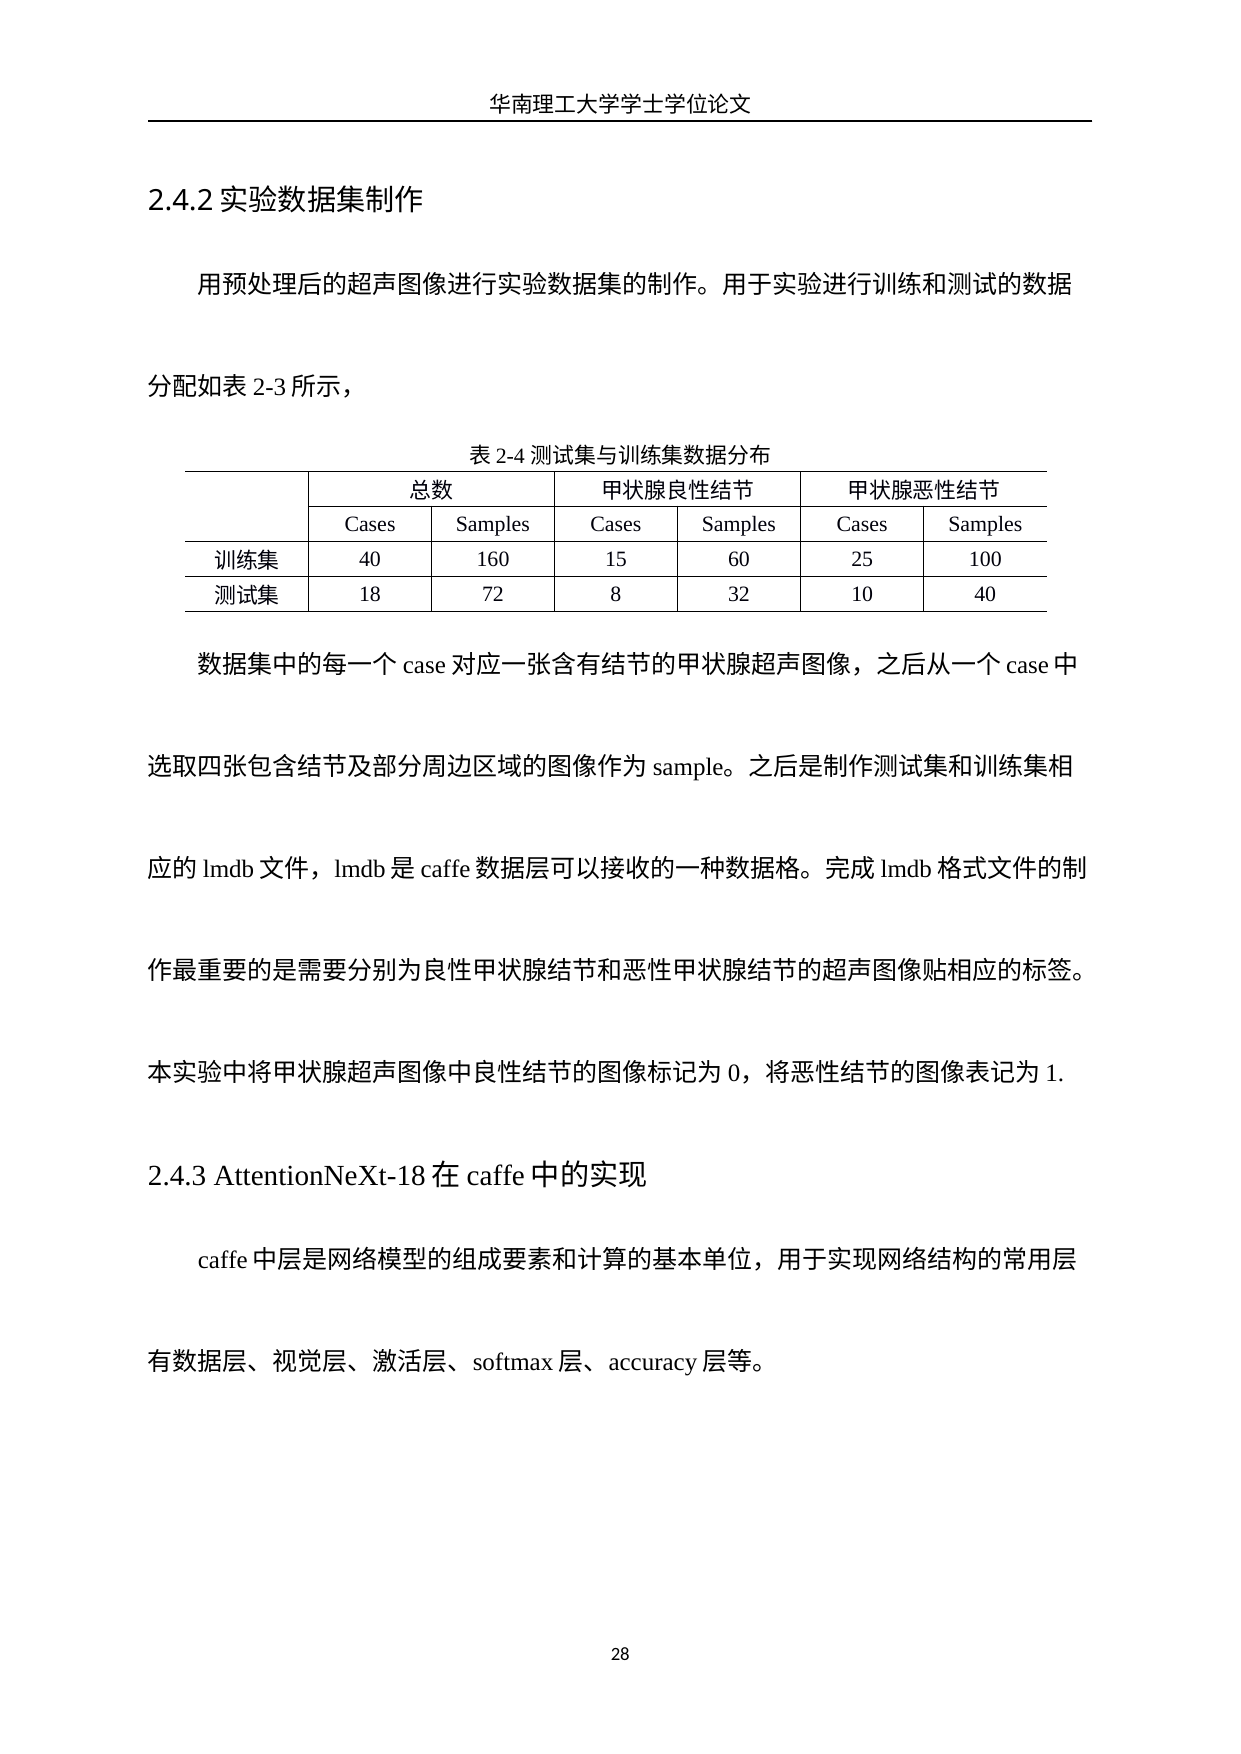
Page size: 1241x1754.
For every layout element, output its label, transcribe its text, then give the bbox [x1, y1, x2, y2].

subtitle 2.4.2实验数据集制作 [148, 164, 1092, 232]
text 数据集中的每一个case对应一张含有结节的甲状腺超声图像，之后从一个case中选取四张包含结节及部分周边区域的图像作为sample。之后是制作测试集和训练集相应的lmdb文件，lmdb是caffe数据层可以接收的一种数据格。完成lmdb格式文件的制作最重要的是需要分别为良性甲状腺结节和恶性甲状腺结节的超声图像贴相应的标签。本实验中将甲状腺超声图像中良性结节的图像标记为0，将恶性结节的图像表记为1. [148, 629, 1092, 1104]
text 用预处理后的超声图像进行实验数据集的制作。用于实验进行训练和测试的数据分配如表2-3所示， [148, 249, 1092, 418]
table_cell 测试集 [185, 577, 308, 611]
table_cell 15 [555, 542, 677, 576]
table_header [185, 472, 308, 541]
subtitle 2.4.3 AttentionNeXt-18在caffe中的实现 [148, 1139, 1092, 1207]
table_cell 40 [924, 577, 1047, 611]
table_cell Cases [801, 507, 923, 541]
table_cell Cases [555, 507, 677, 541]
table_cell Samples [678, 507, 800, 541]
table_header 甲状腺恶性结节 [801, 472, 1047, 506]
table_header 总数 [309, 472, 554, 506]
table_cell 18 [309, 577, 431, 611]
table_cell 72 [432, 577, 554, 611]
table_header 甲状腺良性结节 [555, 472, 800, 506]
table_cell 训练集 [185, 542, 308, 576]
table_cell 32 [678, 577, 800, 611]
table_cell 10 [801, 577, 923, 611]
table_cell 60 [678, 542, 800, 576]
text 表2-4 测试集与训练集数据分布 [148, 437, 1092, 471]
table_cell 8 [555, 577, 677, 611]
table_cell Samples [924, 507, 1047, 541]
text caffe中层是网络模型的组成要素和计算的基本单位，用于实现网络结构的常用层有数据层、视觉层、激活层、softmax层、accuracy层等。 [148, 1224, 1092, 1394]
table_cell 25 [801, 542, 923, 576]
table_cell Cases [309, 507, 431, 541]
table_cell 100 [924, 542, 1047, 576]
table_cell 160 [432, 542, 554, 576]
table_cell Samples [432, 507, 554, 541]
table_cell 40 [309, 542, 431, 576]
